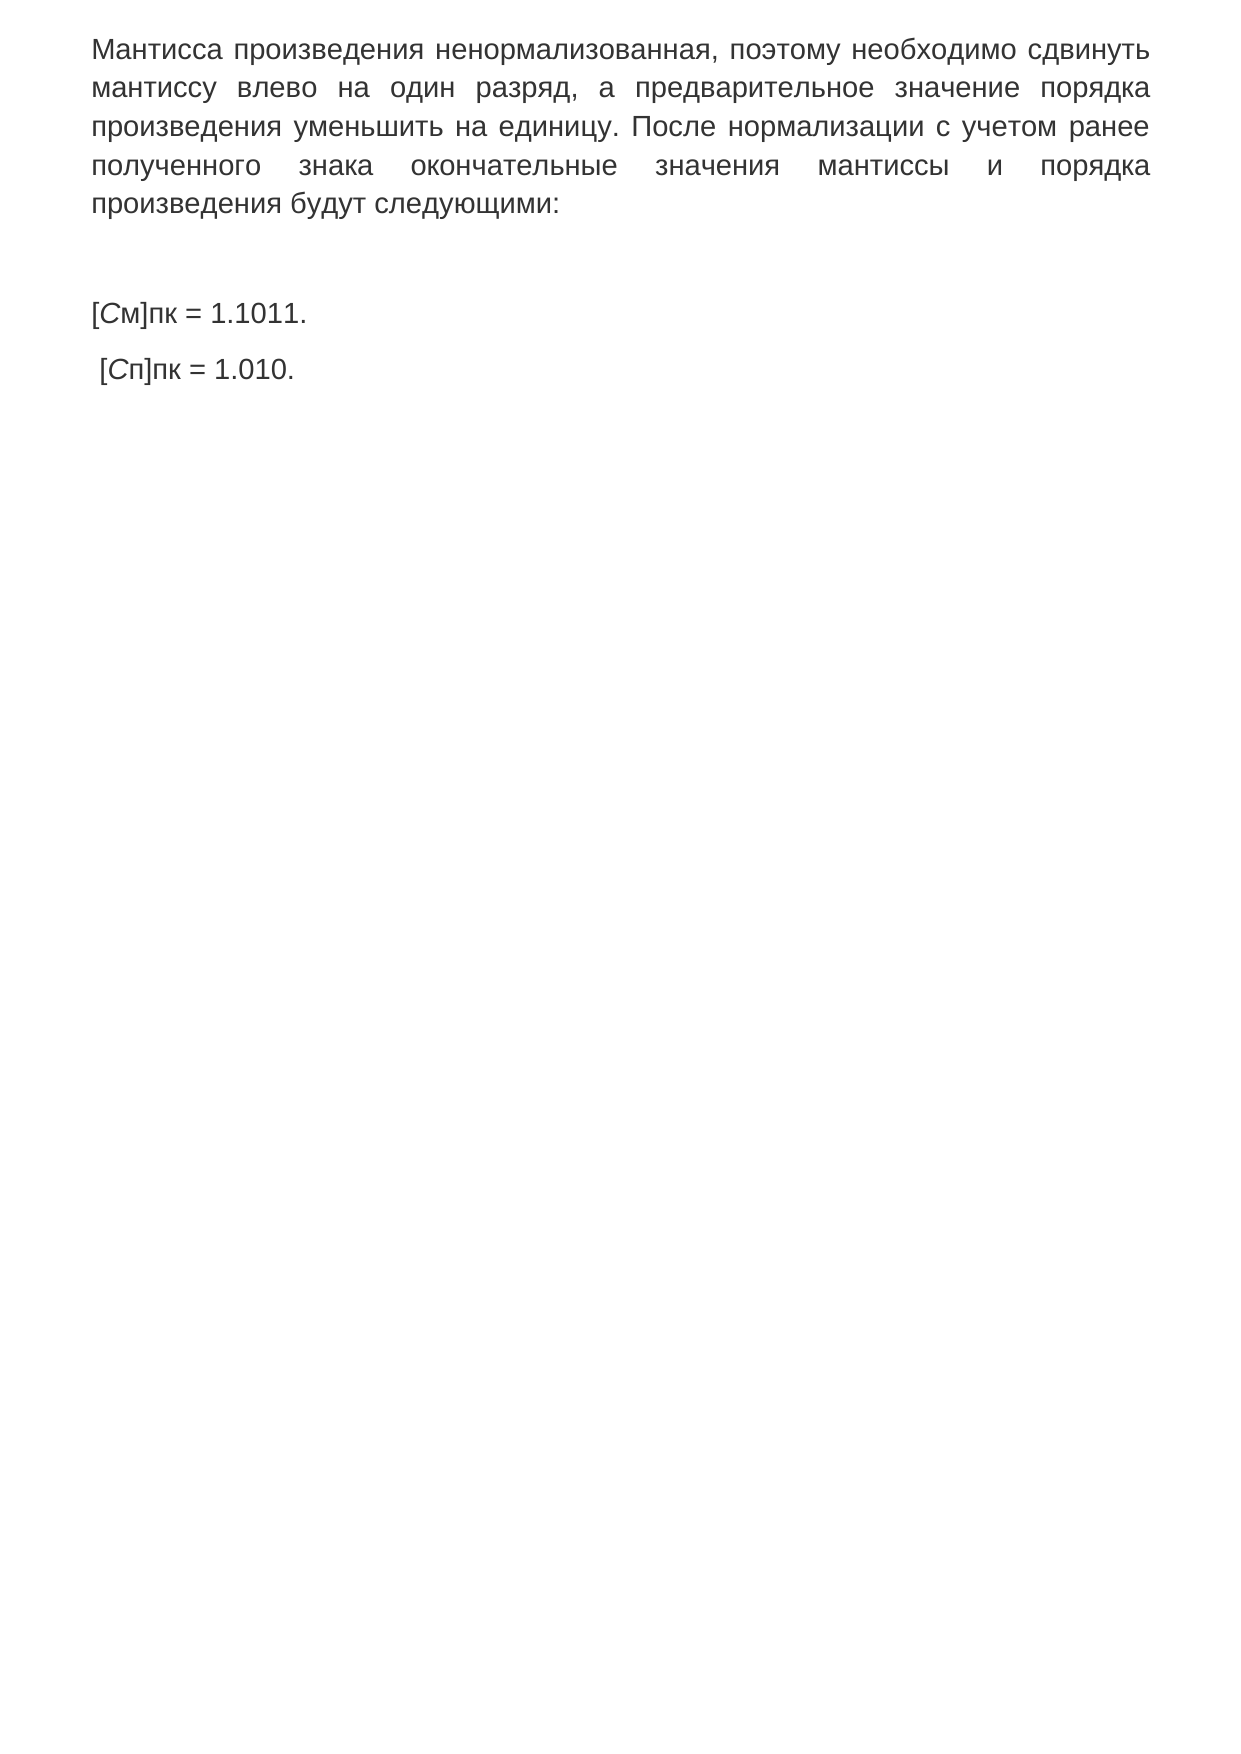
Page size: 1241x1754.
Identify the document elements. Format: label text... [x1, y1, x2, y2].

text Мантисса произведения ненормализованная, поэтому необходимо сдвинуть мантиссу влево на один разряд, а предварительное значение порядка произведения уменьшить на единицу. После нормализации с учетом ранее полученного знака окончательные значения мантиссы и порядка произведения будут следующими: [91, 32, 1151, 219]
text [Сп]пк = 1.010. [91, 352, 1151, 385]
text [См]пк = 1.1011. [91, 296, 1151, 330]
